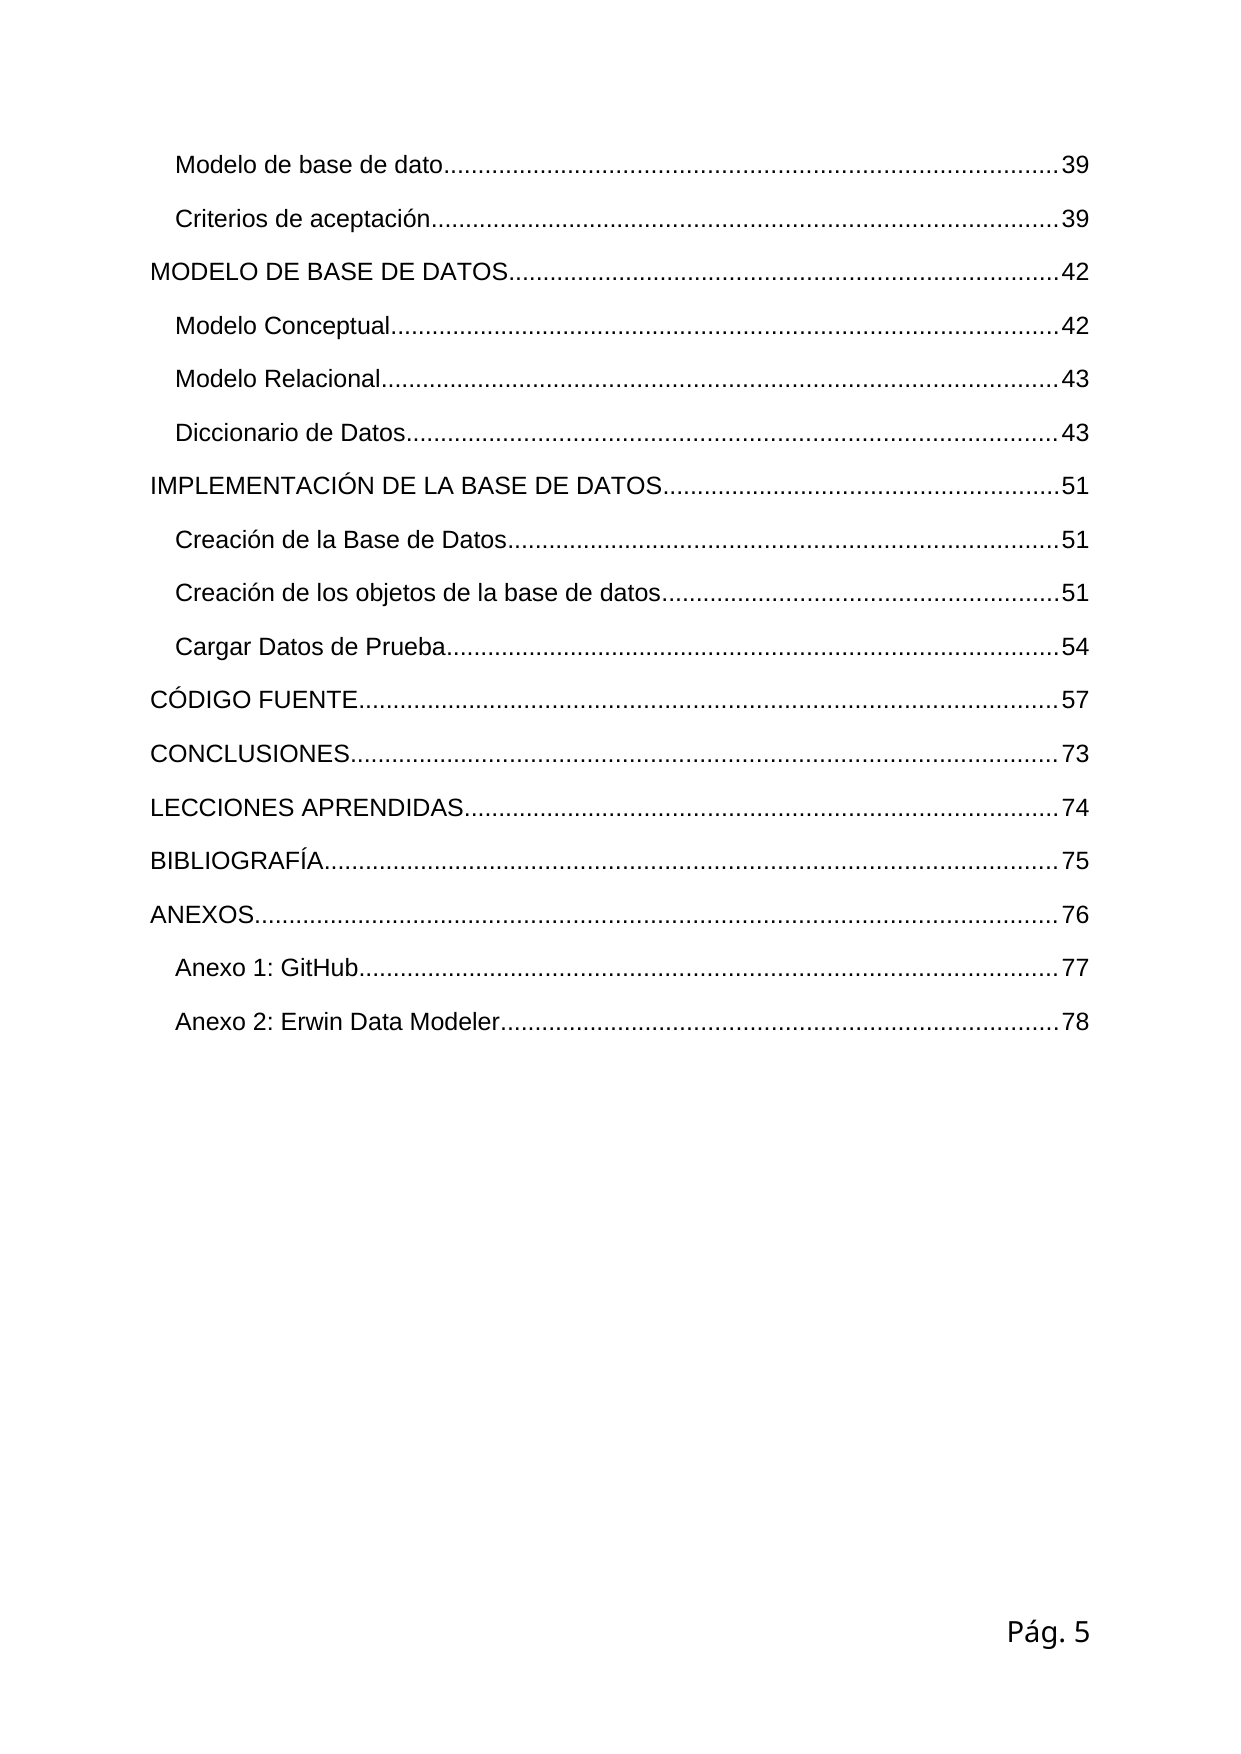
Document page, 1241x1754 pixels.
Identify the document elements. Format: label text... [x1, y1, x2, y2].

text IMPLEMENTACIÓN DE LA BASE DE DATOS 51 [150, 471, 1090, 500]
text Diccionario de Datos 43 [175, 418, 1090, 446]
text Criterios de aceptación 39 [175, 203, 1090, 232]
text Anexo 2: Erwin Data Modeler 78 [175, 1007, 1090, 1035]
text Cargar Datos de Prueba 54 [175, 632, 1090, 661]
text LECCIONES APRENDIDAS 74 [150, 792, 1090, 821]
text Modelo Conceptual 42 [175, 311, 1090, 339]
text ANEXOS 76 [150, 899, 1090, 928]
text MODELO DE BASE DE DATOS 42 [150, 257, 1090, 286]
text Anexo 1: GitHub 77 [175, 953, 1090, 982]
text BIBLIOGRAFÍA 75 [150, 846, 1090, 875]
text Creación de la Base de Datos 51 [175, 525, 1090, 553]
text Modelo de base de dato 39 [175, 150, 1090, 179]
text Creación de los objetos de la base de datos 51 [175, 578, 1090, 607]
text Modelo Relacional 43 [175, 364, 1090, 393]
text CÓDIGO FUENTE 57 [150, 685, 1090, 714]
text CONCLUSIONES 73 [150, 739, 1090, 768]
